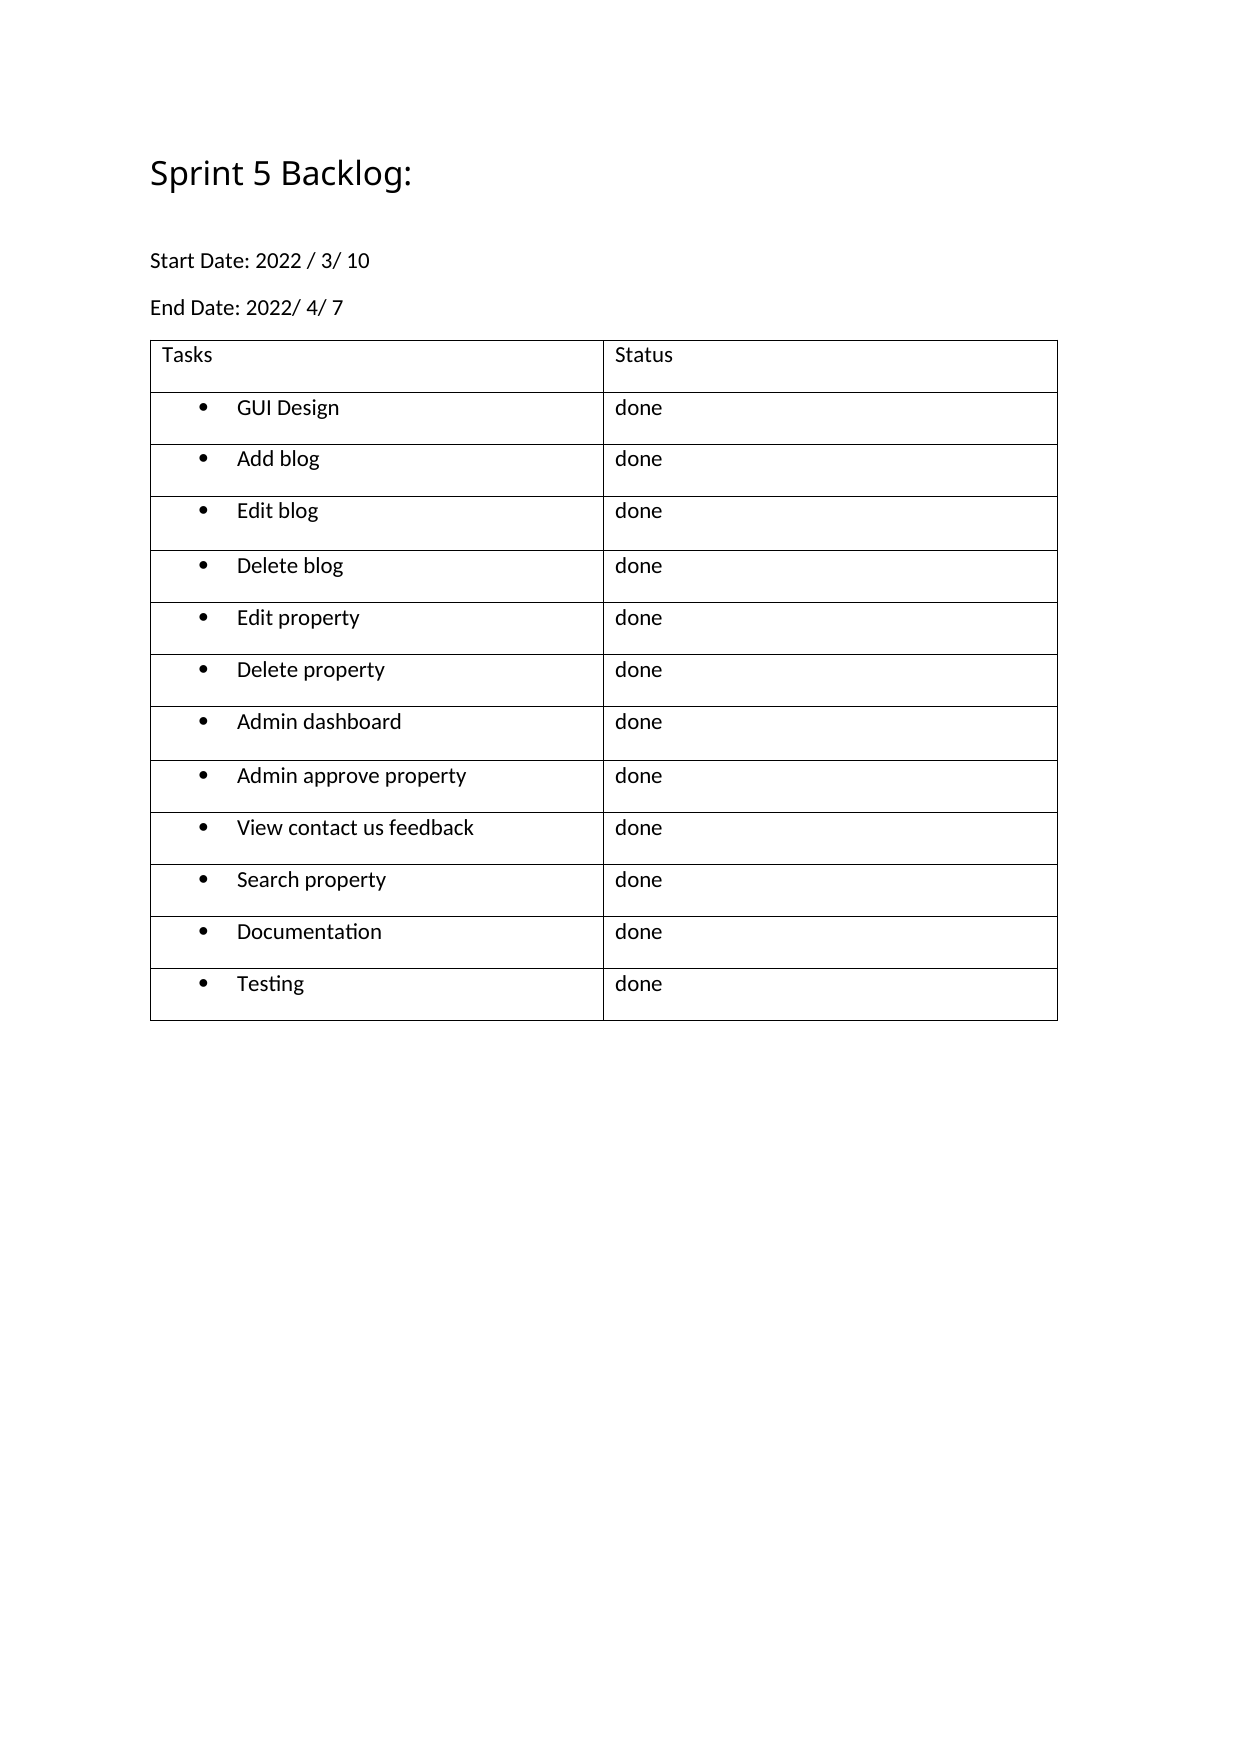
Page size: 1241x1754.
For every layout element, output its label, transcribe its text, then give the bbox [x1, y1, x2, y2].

table_cell done [604, 707, 1057, 760]
table_cell done [604, 445, 1057, 496]
table_cell GUI Design [151, 393, 603, 443]
table_cell done [604, 969, 1057, 1020]
table_cell Edit property [151, 603, 603, 654]
table_cell done [604, 603, 1057, 654]
table_cell done [604, 551, 1057, 602]
table_cell View contact us feedback [151, 813, 603, 864]
table_cell done [604, 761, 1057, 812]
table_cell Delete blog [151, 551, 603, 602]
table_cell Documentation [151, 917, 603, 968]
table_cell Admin approve property [151, 761, 603, 812]
text Start Date: 2022 / 3/ 10 [150, 246, 1090, 274]
table_cell Delete property [151, 655, 603, 706]
table_cell Add blog [151, 445, 603, 496]
text End Date: 2022/ 4/ 7 [150, 293, 1090, 321]
table_header Status [604, 341, 1057, 392]
table_cell done [604, 813, 1057, 864]
table_cell done [604, 865, 1057, 916]
table_header Tasks [151, 341, 603, 392]
table_cell Search property [151, 865, 603, 916]
table_cell done [604, 393, 1057, 443]
table_cell done [604, 655, 1057, 706]
table_cell Admin dashboard [151, 707, 603, 760]
table_cell done [604, 917, 1057, 968]
table_cell Edit blog [151, 497, 603, 550]
table_cell Testing [151, 969, 603, 1020]
subtitle Sprint 5 Backlog: [150, 150, 1090, 195]
table_cell done [604, 497, 1057, 550]
